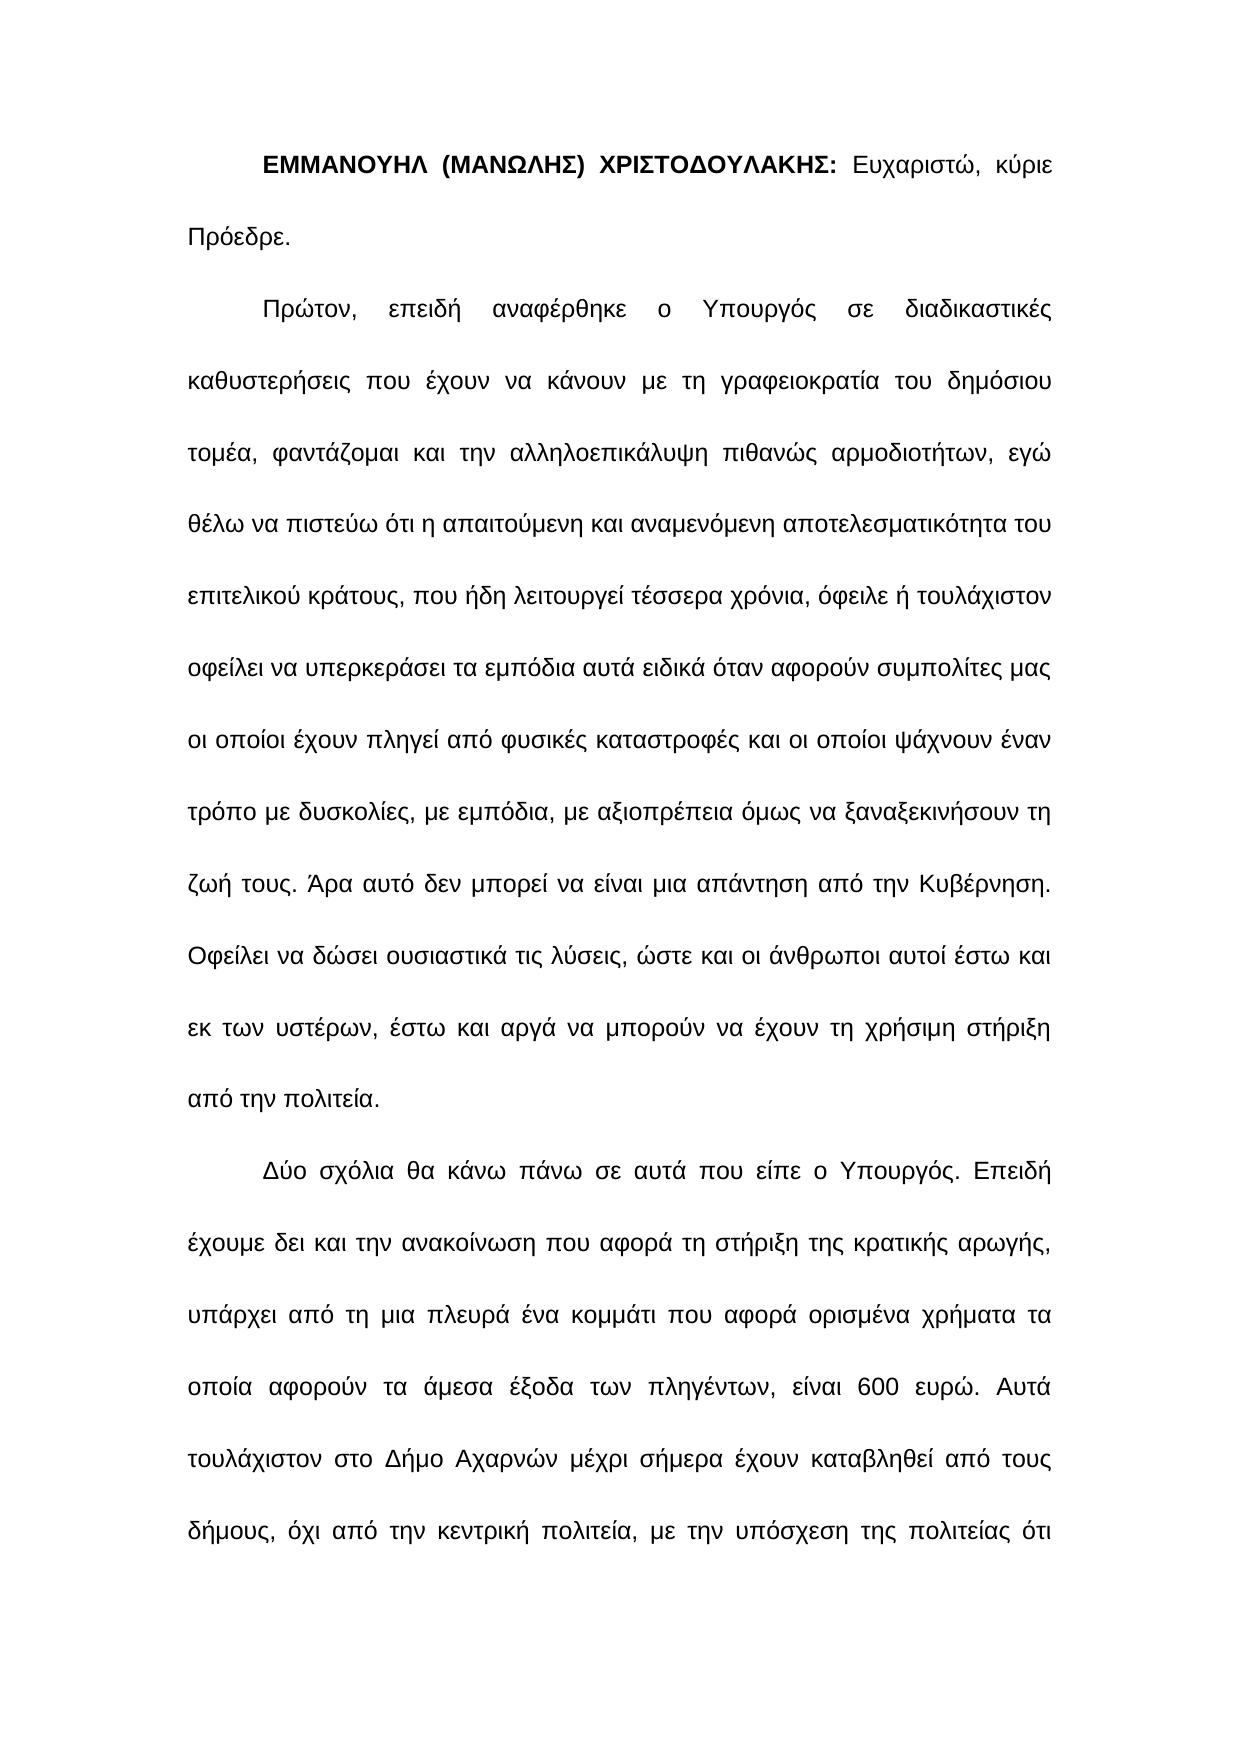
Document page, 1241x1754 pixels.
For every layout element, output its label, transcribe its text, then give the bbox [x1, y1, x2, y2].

text Πρώτον, επειδή αναφέρθηκε ο Υπουργός σε διαδικαστικές καθυστερήσεις που έχουν να κάνουν με τη γραφειοκρατία του δημόσιου τομέα, φαντάζομαι και την αλληλοεπικάλυψη πιθανώς αρμοδιοτήτων, εγώ θέλω να πιστεύω ότι η απαιτούμενη και αναμενόμενη αποτελεσματικότητα του επιτελικού κράτους, που ήδη λειτουργεί τέσσερα χρόνια, όφειλε ή τουλάχιστον οφείλει να υπερκεράσει τα εμπόδια αυτά ειδικά όταν αφορούν συμπολίτες μας οι οποίοι έχουν πληγεί από φυσικές καταστροφές και οι οποίοι ψάχνουν έναν τρόπο με δυσκολίες, με εμπόδια, με αξιοπρέπεια όμως να ξαναξεκινήσουν τη ζωή τους. Άρα αυτό δεν μπορεί να είναι μια απάντηση από την Κυβέρνηση. Οφείλει να δώσει ουσιαστικά τις λύσεις, ώστε και οι άνθρωποι αυτοί έστω και εκ των υστέρων, έστω και αργά να μπορούν να έχουν τη χρήσιμη στήριξη από την πολιτεία. [187, 294, 1053, 1113]
text ΕΜΜΑΝΟΥΗΛ (ΜΑΝΩΛΗΣ) ΧΡΙΣΤΟΔΟΥΛΑΚΗΣ: Ευχαριστώ, κύριε Πρόεδρε. [187, 150, 1053, 251]
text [187, 1156, 1053, 1544]
